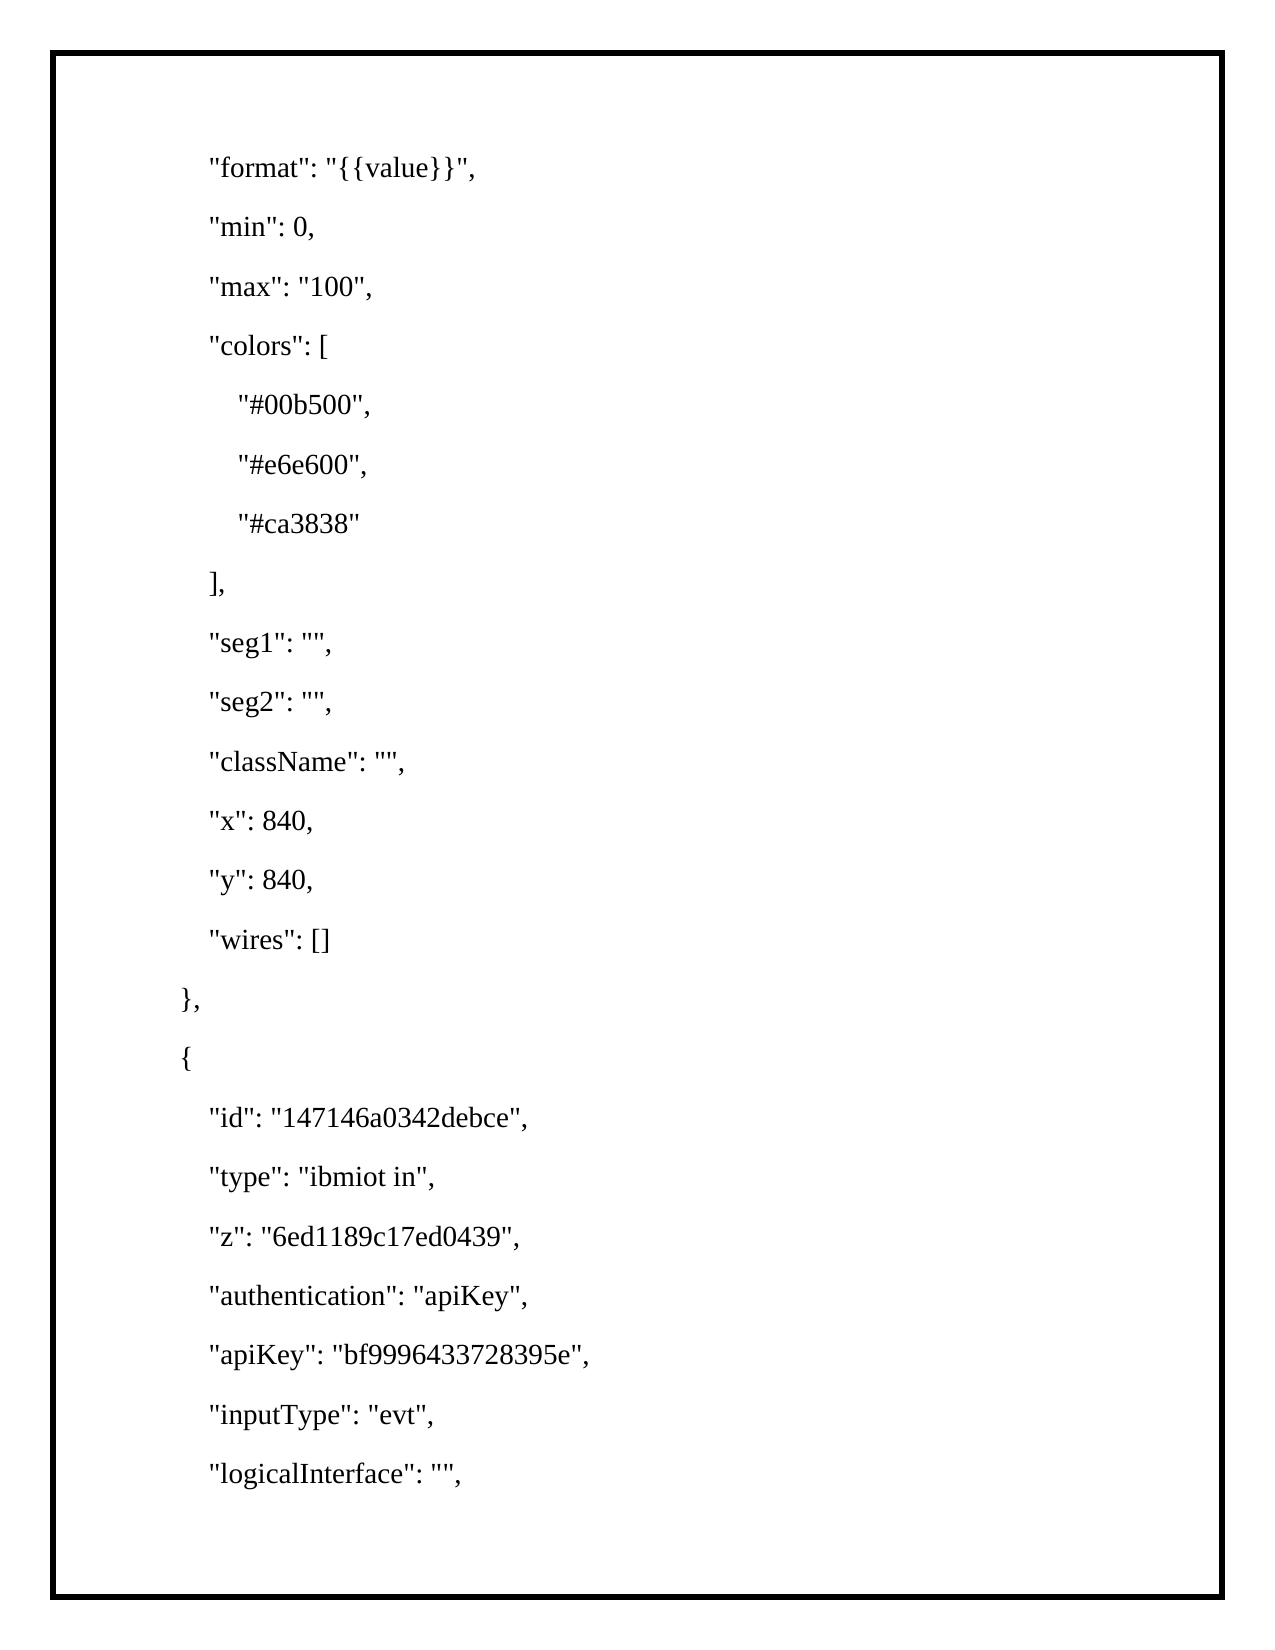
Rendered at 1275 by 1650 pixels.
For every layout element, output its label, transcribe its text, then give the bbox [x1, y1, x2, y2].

text "className": "", [150, 744, 1125, 777]
text "colors": [ [150, 328, 1125, 362]
text "logicalInterface": "", [150, 1456, 1125, 1490]
text "type": "ibmiot in", [150, 1159, 1125, 1193]
text "#00b500", [150, 387, 1125, 421]
text ], [150, 566, 1125, 599]
text "x": 840, [150, 803, 1125, 837]
text "#e6e600", [150, 447, 1125, 480]
text "seg1": "", [150, 625, 1125, 658]
text "#ca3838" [150, 506, 1125, 540]
text "inputType": "evt", [150, 1397, 1125, 1430]
text "min": 0, [150, 209, 1125, 243]
text "z": "6ed1189c17ed0439", [150, 1219, 1125, 1252]
text "max": "100", [150, 269, 1125, 302]
text "wires": [] [150, 922, 1125, 955]
text "y": 840, [150, 862, 1125, 896]
text "id": "147146a0342debce", [150, 1100, 1125, 1133]
text }, [150, 981, 1125, 1015]
text "seg2": "", [150, 684, 1125, 718]
text "authentication": "apiKey", [150, 1278, 1125, 1312]
text "format": "{{value}}", [150, 150, 1125, 183]
text "apiKey": "bf9996433728395e", [150, 1337, 1125, 1371]
text { [150, 1041, 1125, 1074]
